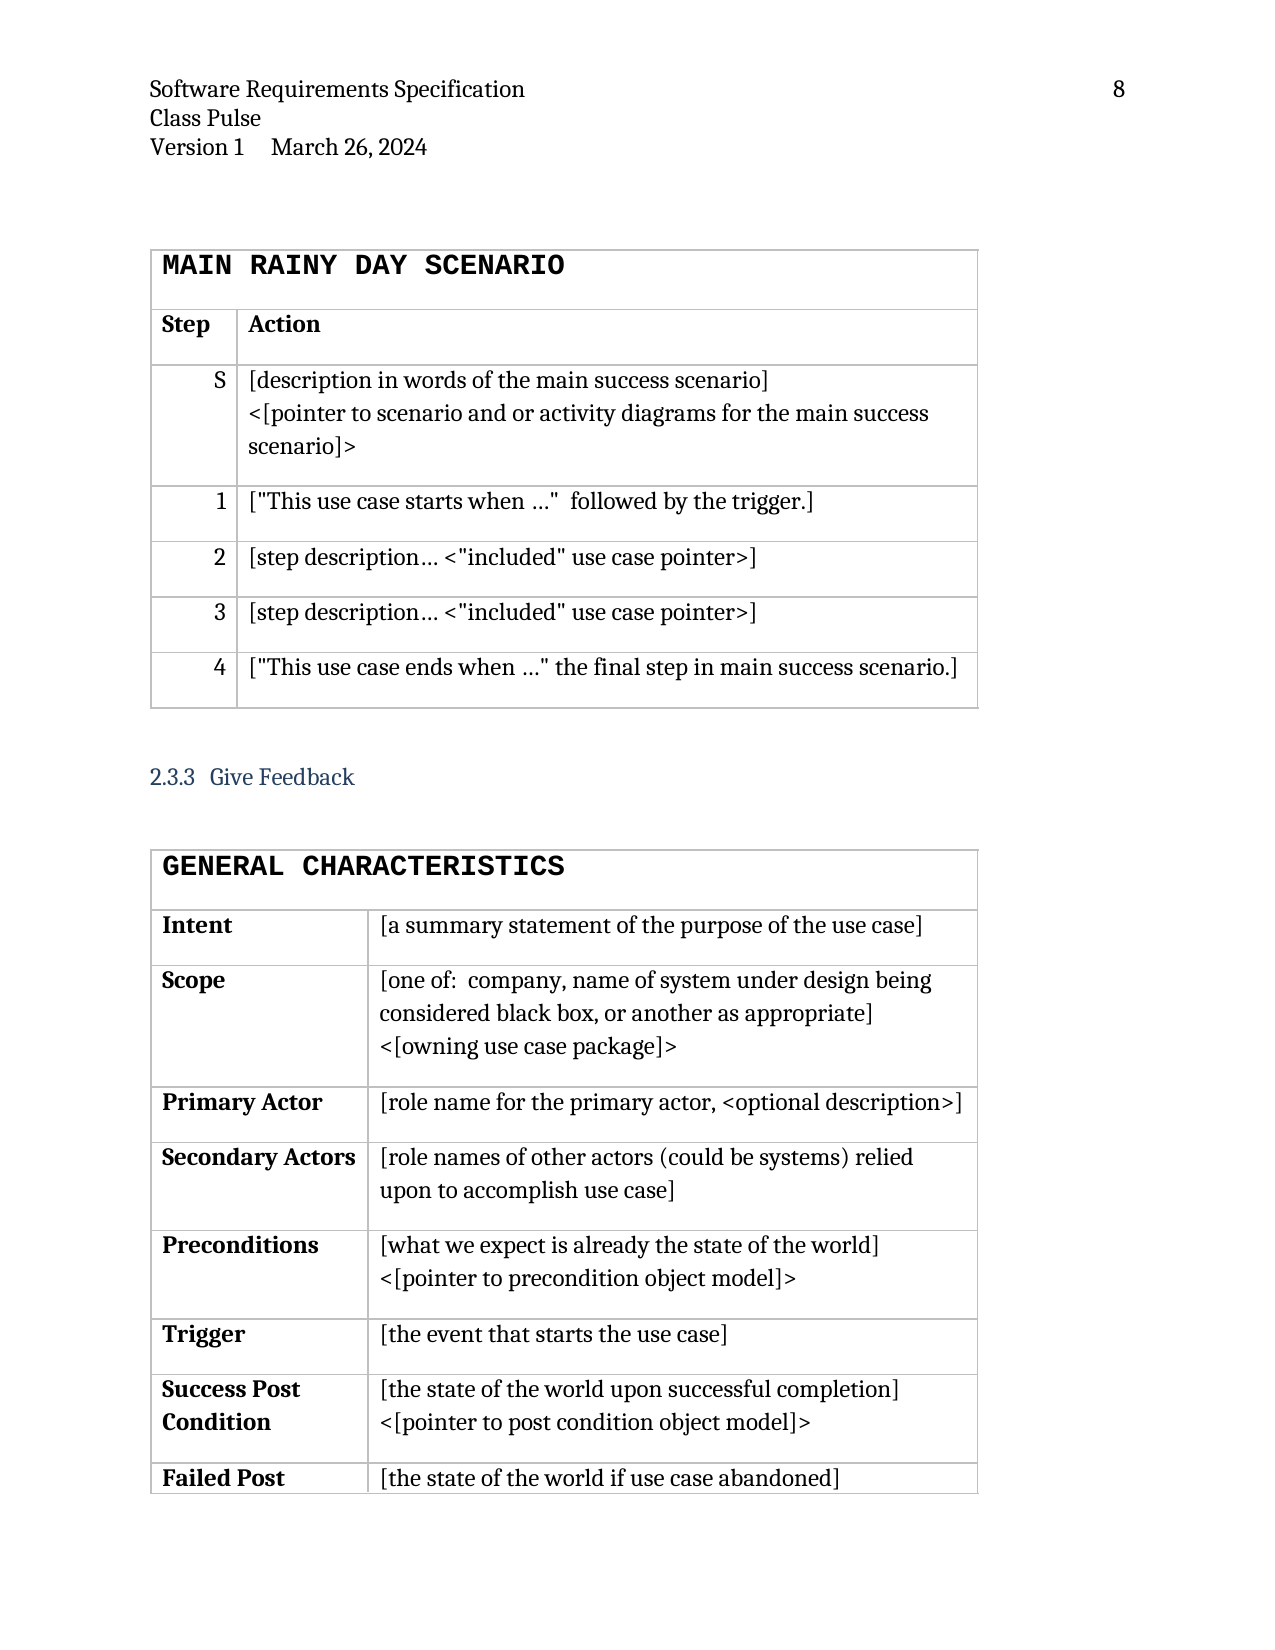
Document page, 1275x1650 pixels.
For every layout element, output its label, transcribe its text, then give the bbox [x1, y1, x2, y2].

table_cell 3 [152, 598, 236, 652]
table_cell 4 [152, 653, 236, 707]
table_cell [role names of other actors (could be systems) relied upon to accomplish use case] [369, 1143, 977, 1230]
table_cell S [152, 366, 236, 485]
table_cell [a summary statement of the purpose of the use case] [369, 911, 977, 964]
table_cell Scope [152, 966, 367, 1086]
table_cell [the event that starts the use case] [369, 1320, 977, 1374]
table_cell Secondary Actors [152, 1143, 367, 1230]
table_header MAIN RAINY DAY SCENARIO [152, 251, 977, 308]
table_cell ["This use case starts when …" followed by the trigger.] [238, 487, 977, 541]
table_cell Success Post Condition [152, 1375, 367, 1462]
table_cell Action [238, 310, 977, 364]
table_cell [what we expect is already the state of the world] <[pointer to precondition object model]> [369, 1231, 977, 1318]
table_cell Step [152, 310, 236, 364]
table_cell [the state of the world upon successful completion] <[pointer to post condition object model]> [369, 1375, 977, 1462]
subtitle Give Feedback [150, 762, 1125, 791]
table_cell ["This use case ends when …" the final step in main success scenario.] [238, 653, 977, 707]
table_cell Intent [152, 911, 367, 964]
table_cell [369, 1464, 977, 1492]
table_cell [one of: company, name of system under design being considered black box, or another as appropriate] <[owning use case package]> [369, 966, 977, 1086]
table_cell [description in words of the main success scenario] <[pointer to scenario and or activity diagrams for the main success scenario]> [238, 366, 977, 485]
table_cell 1 [152, 487, 236, 541]
table_header GENERAL CHARACTERISTICS [152, 851, 977, 909]
table_cell Preconditions [152, 1231, 367, 1318]
table_cell [role name for the primary actor, <optional description>] [369, 1088, 977, 1141]
table_cell 2 [152, 542, 236, 596]
table_cell Primary Actor [152, 1088, 367, 1141]
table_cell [152, 1464, 367, 1492]
table_cell Trigger [152, 1320, 367, 1374]
table_cell [step description… <"included" use case pointer>] [238, 598, 977, 652]
table_cell [step description… <"included" use case pointer>] [238, 542, 977, 596]
